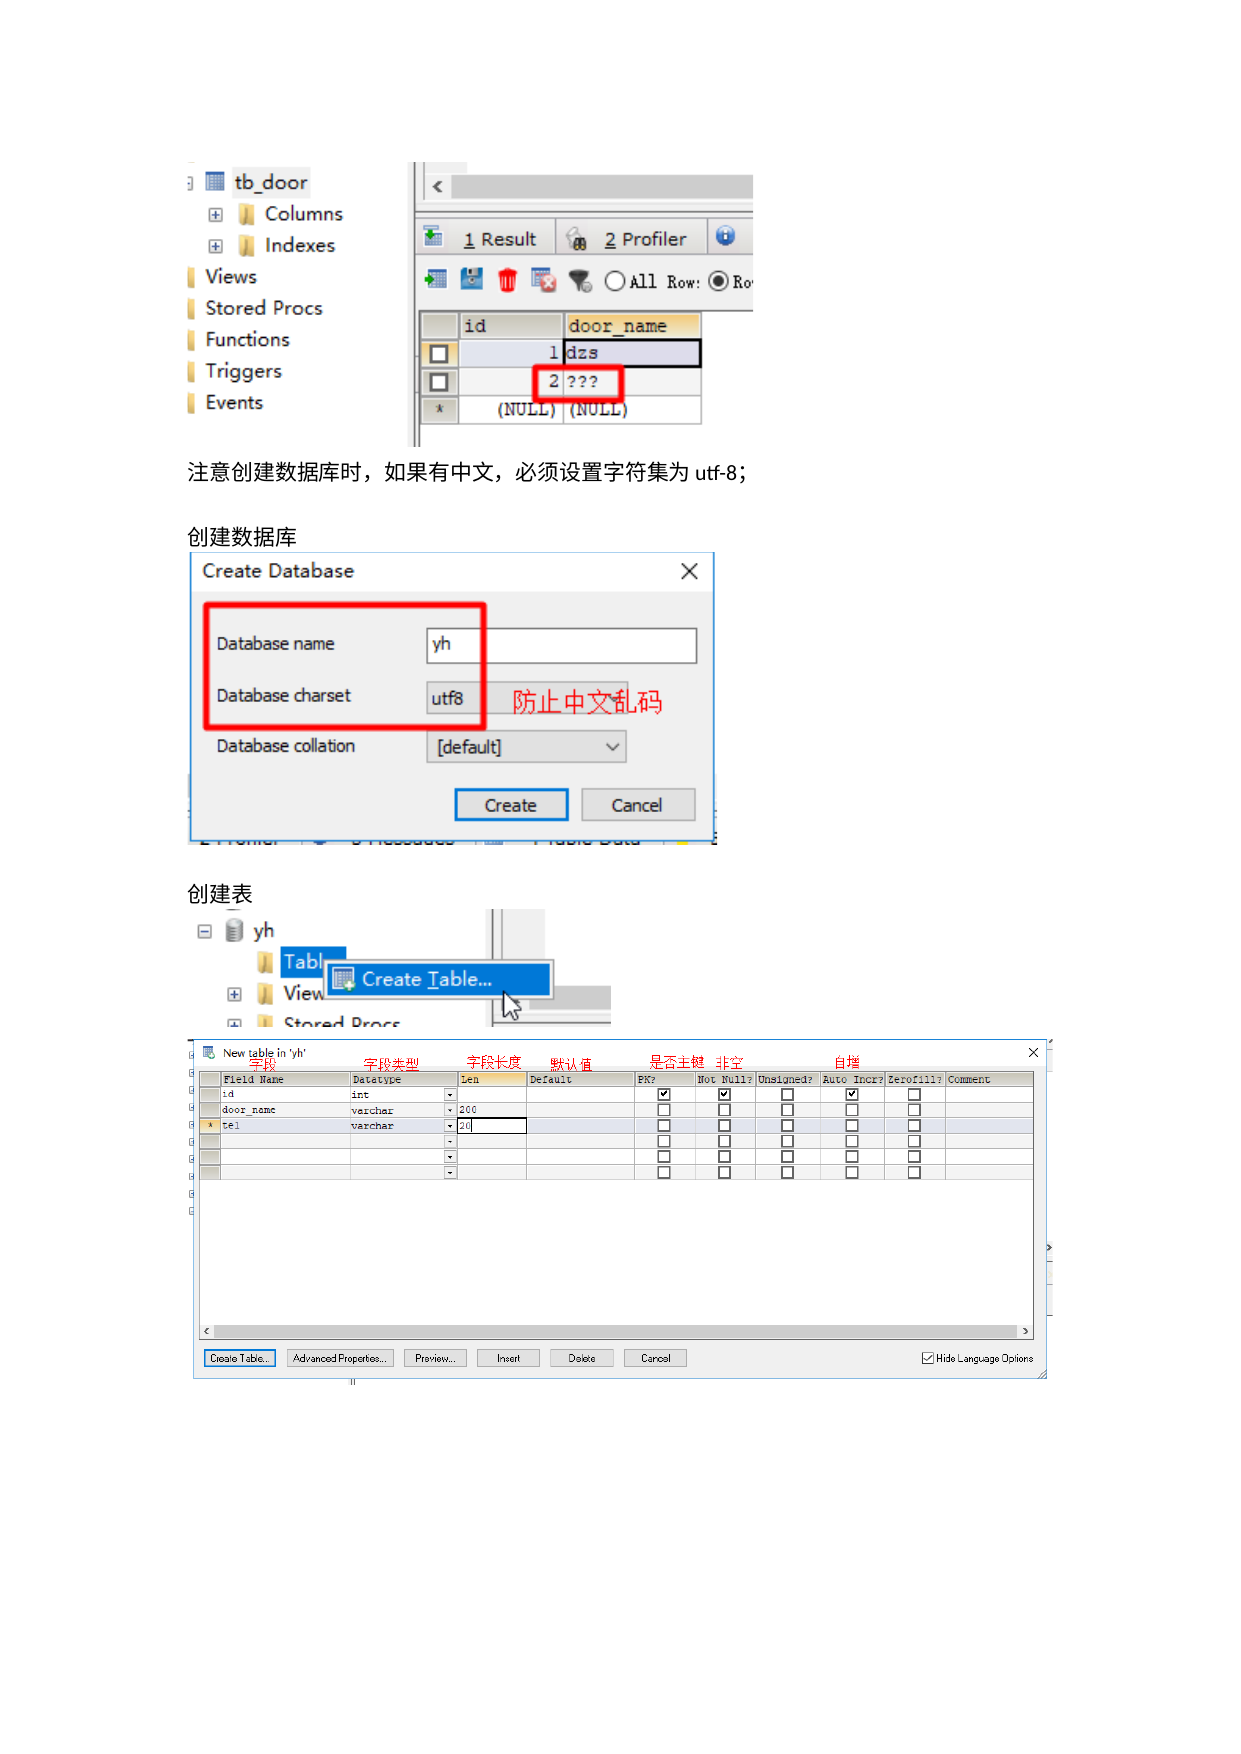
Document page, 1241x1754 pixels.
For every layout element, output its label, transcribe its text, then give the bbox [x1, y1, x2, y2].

text 创建表 [187, 877, 1053, 909]
picture [187, 909, 611, 1027]
picture [187, 162, 754, 447]
text 创建数据库 [187, 519, 1053, 552]
text 注意创建数据库时，如果有中文，必须设置字符集为utf-8； [187, 454, 1053, 487]
picture [187, 552, 718, 845]
picture [187, 1039, 1053, 1385]
